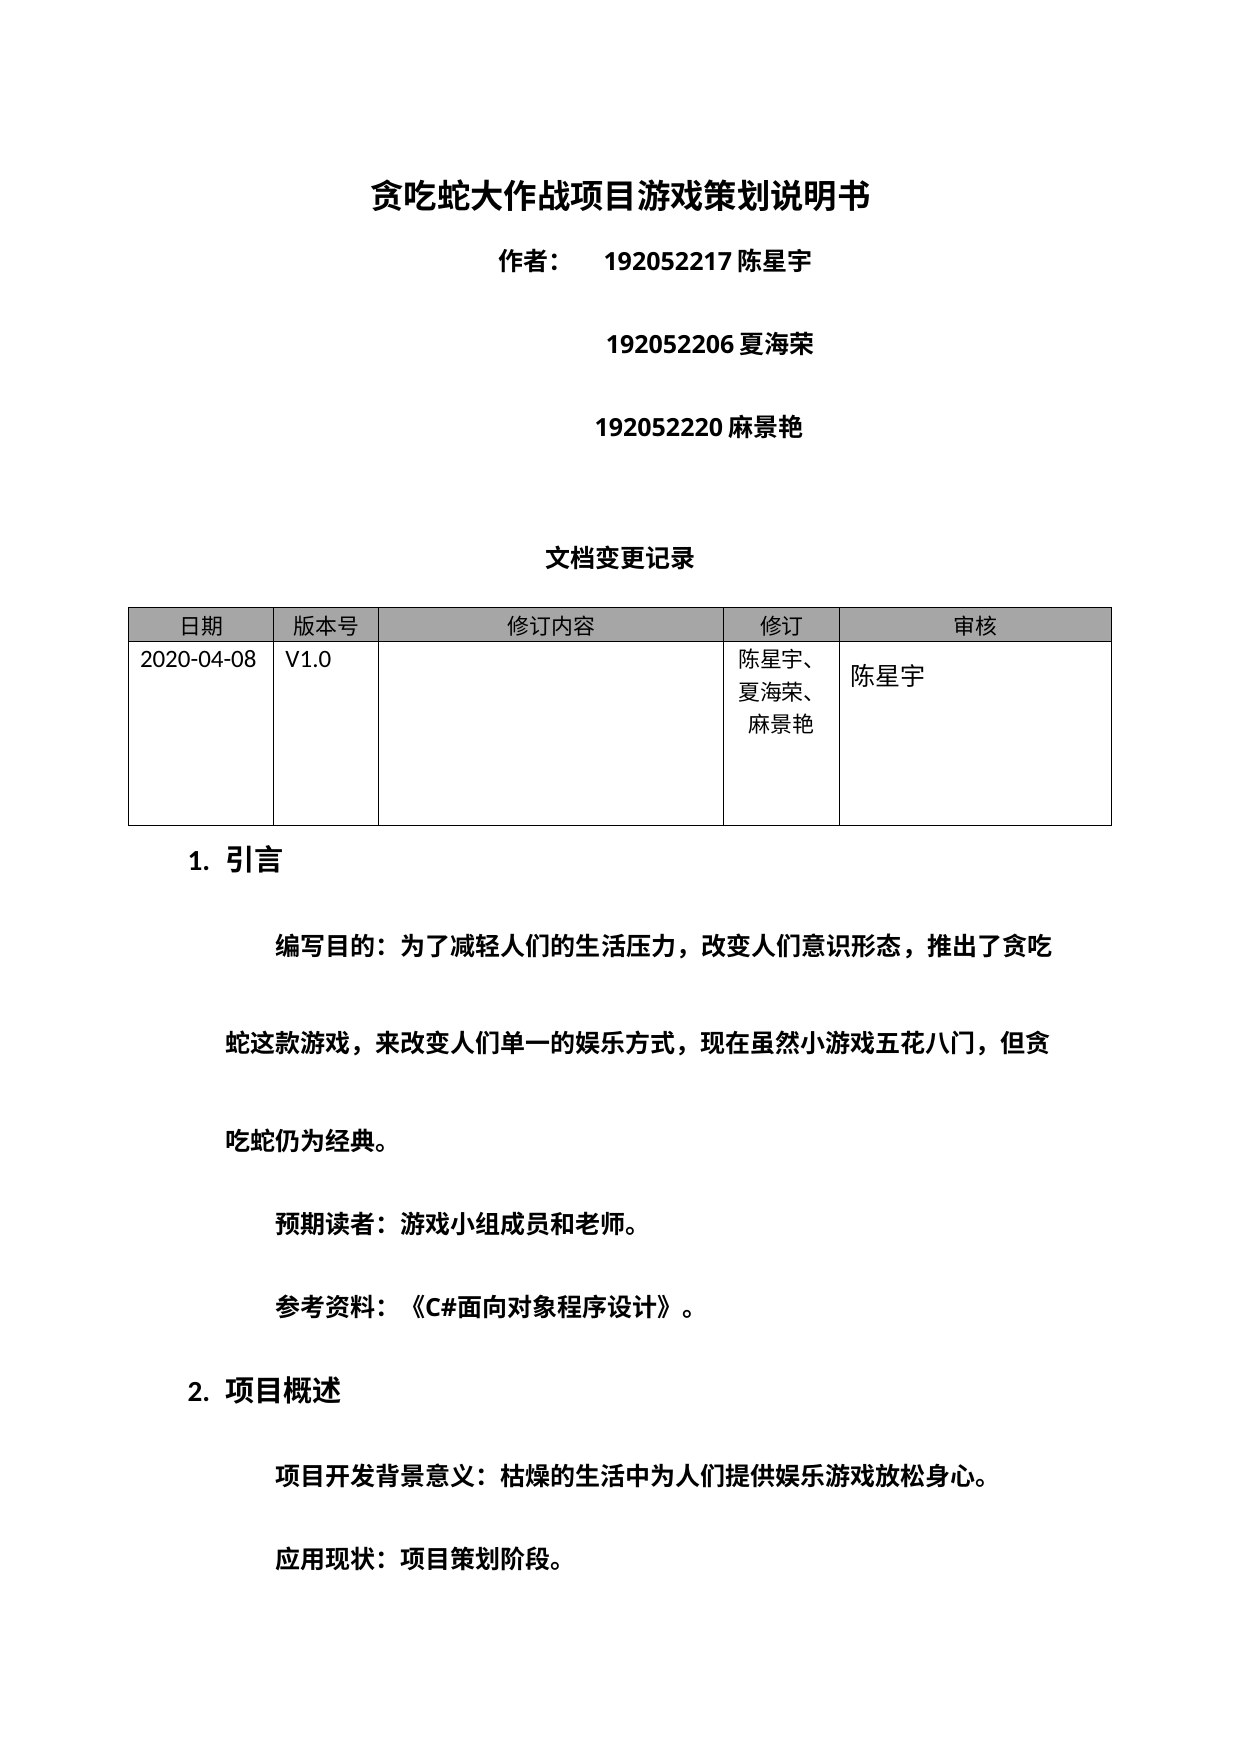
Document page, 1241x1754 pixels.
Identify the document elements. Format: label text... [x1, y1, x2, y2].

table_header 审核 [840, 608, 1111, 641]
table_header 日期 [129, 608, 273, 641]
table_cell 陈星宇、夏海荣、麻景艳 [724, 642, 839, 824]
table_cell 2020-04-08 [129, 642, 273, 824]
table_header 修订内容 [379, 608, 723, 641]
list 编写目的：为了减轻人们的生活压力，改变人们意识形态，推出了贪吃蛇这款游戏，来改变人们单一的娱乐方式，现在虽然小游戏五花八门，但贪吃蛇仍为经典。 [225, 912, 1053, 1172]
list 应用现状：项目策划阶段。 [225, 1525, 1053, 1590]
list 预期读者：游戏小组成员和老师。 [225, 1190, 1053, 1255]
text 192052220麻景艳 [217, 393, 1053, 458]
table_cell V1.0 [274, 642, 378, 824]
list 项目开发背景意义：枯燥的生活中为人们提供娱乐游戏放松身心。 [225, 1442, 1053, 1507]
text 贪吃蛇大作战项目游戏策划说明书 [187, 162, 1053, 227]
table_header 版本号 [274, 608, 378, 641]
table_cell 陈星宇 [840, 642, 1111, 824]
table_header 修订 [724, 608, 839, 641]
text 192052206夏海荣 [217, 310, 1053, 375]
table_cell [379, 642, 723, 824]
text 作者： 192052217陈星宇 [217, 227, 1053, 292]
list 引言 [187, 826, 1053, 891]
text 文档变更记录 [187, 524, 1053, 589]
list 项目概述 [187, 1356, 1053, 1421]
list 参考资料：《C#面向对象程序设计》。 [225, 1273, 1053, 1338]
